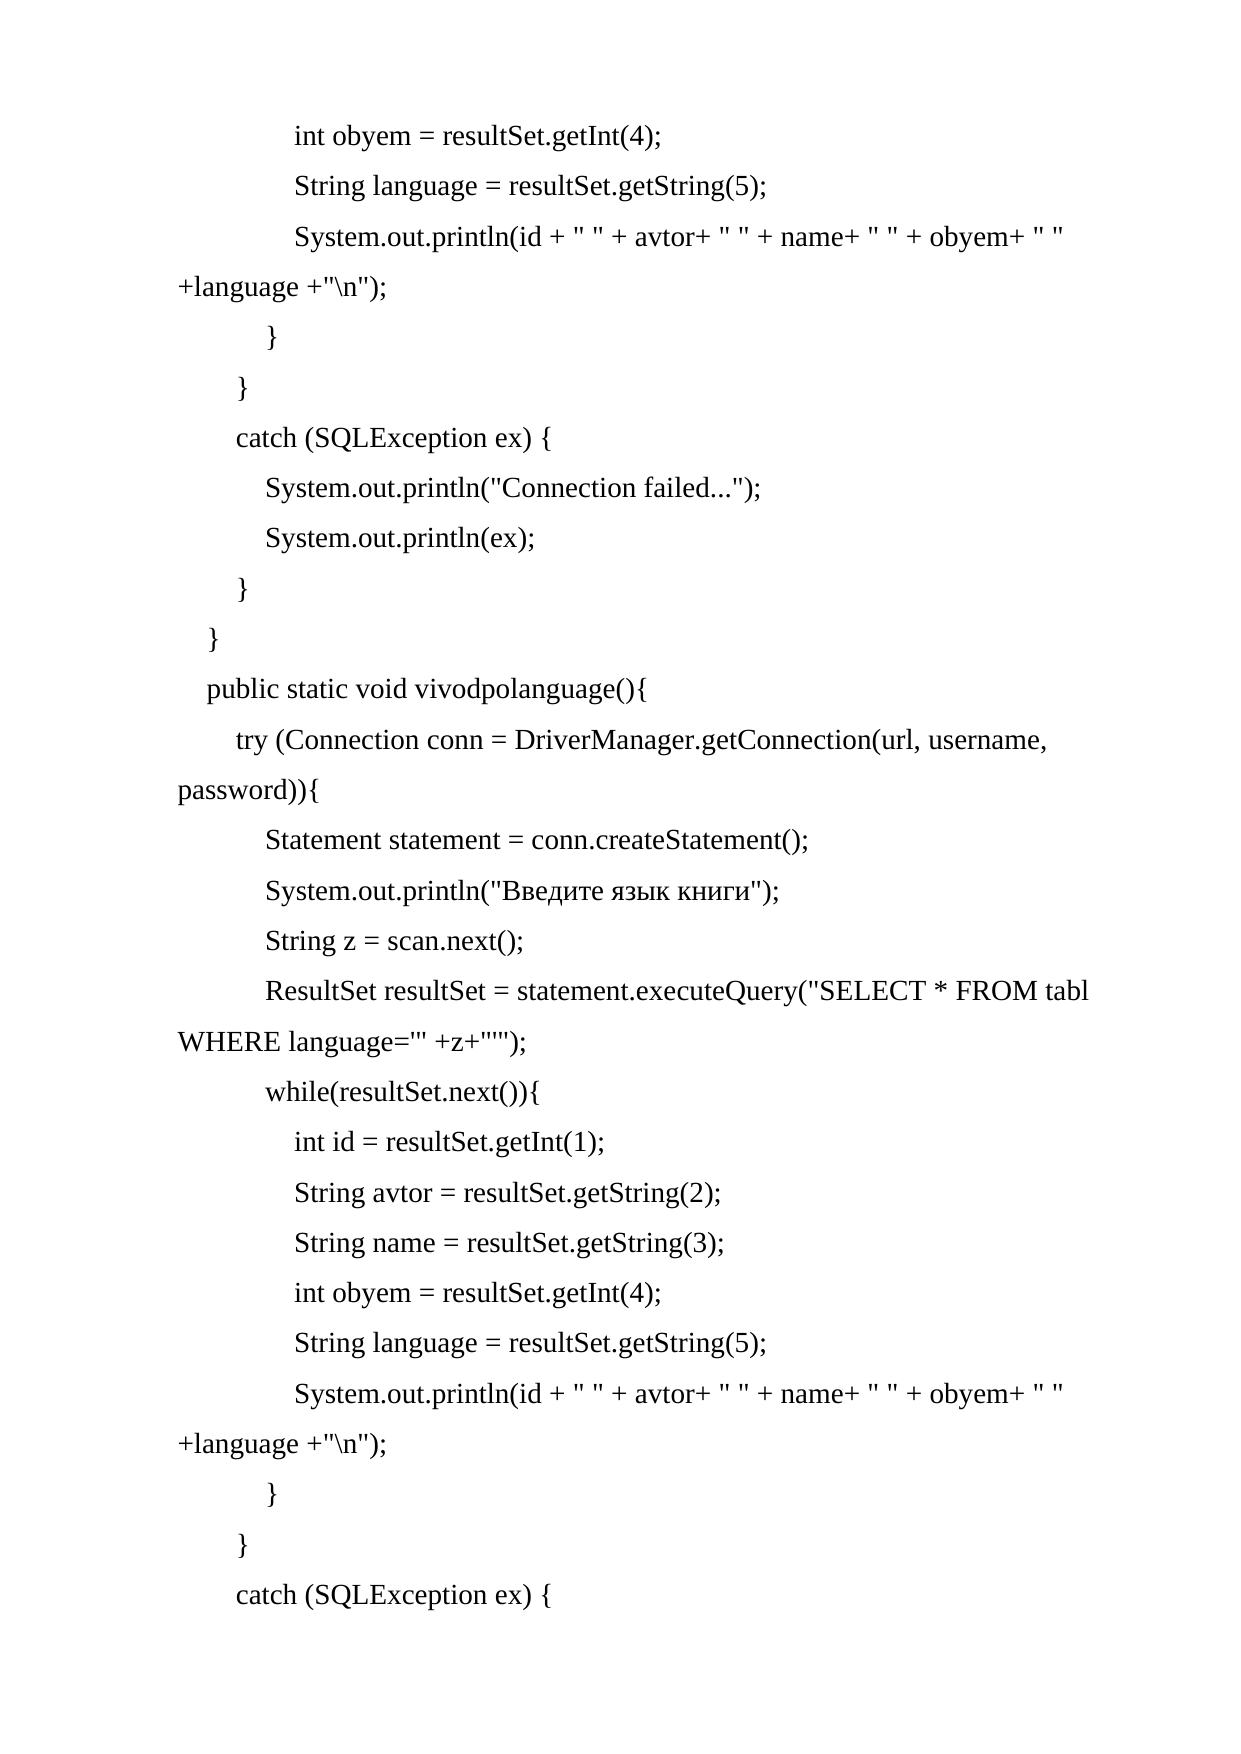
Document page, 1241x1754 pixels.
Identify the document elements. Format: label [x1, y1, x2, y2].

text [177, 118, 1152, 1611]
